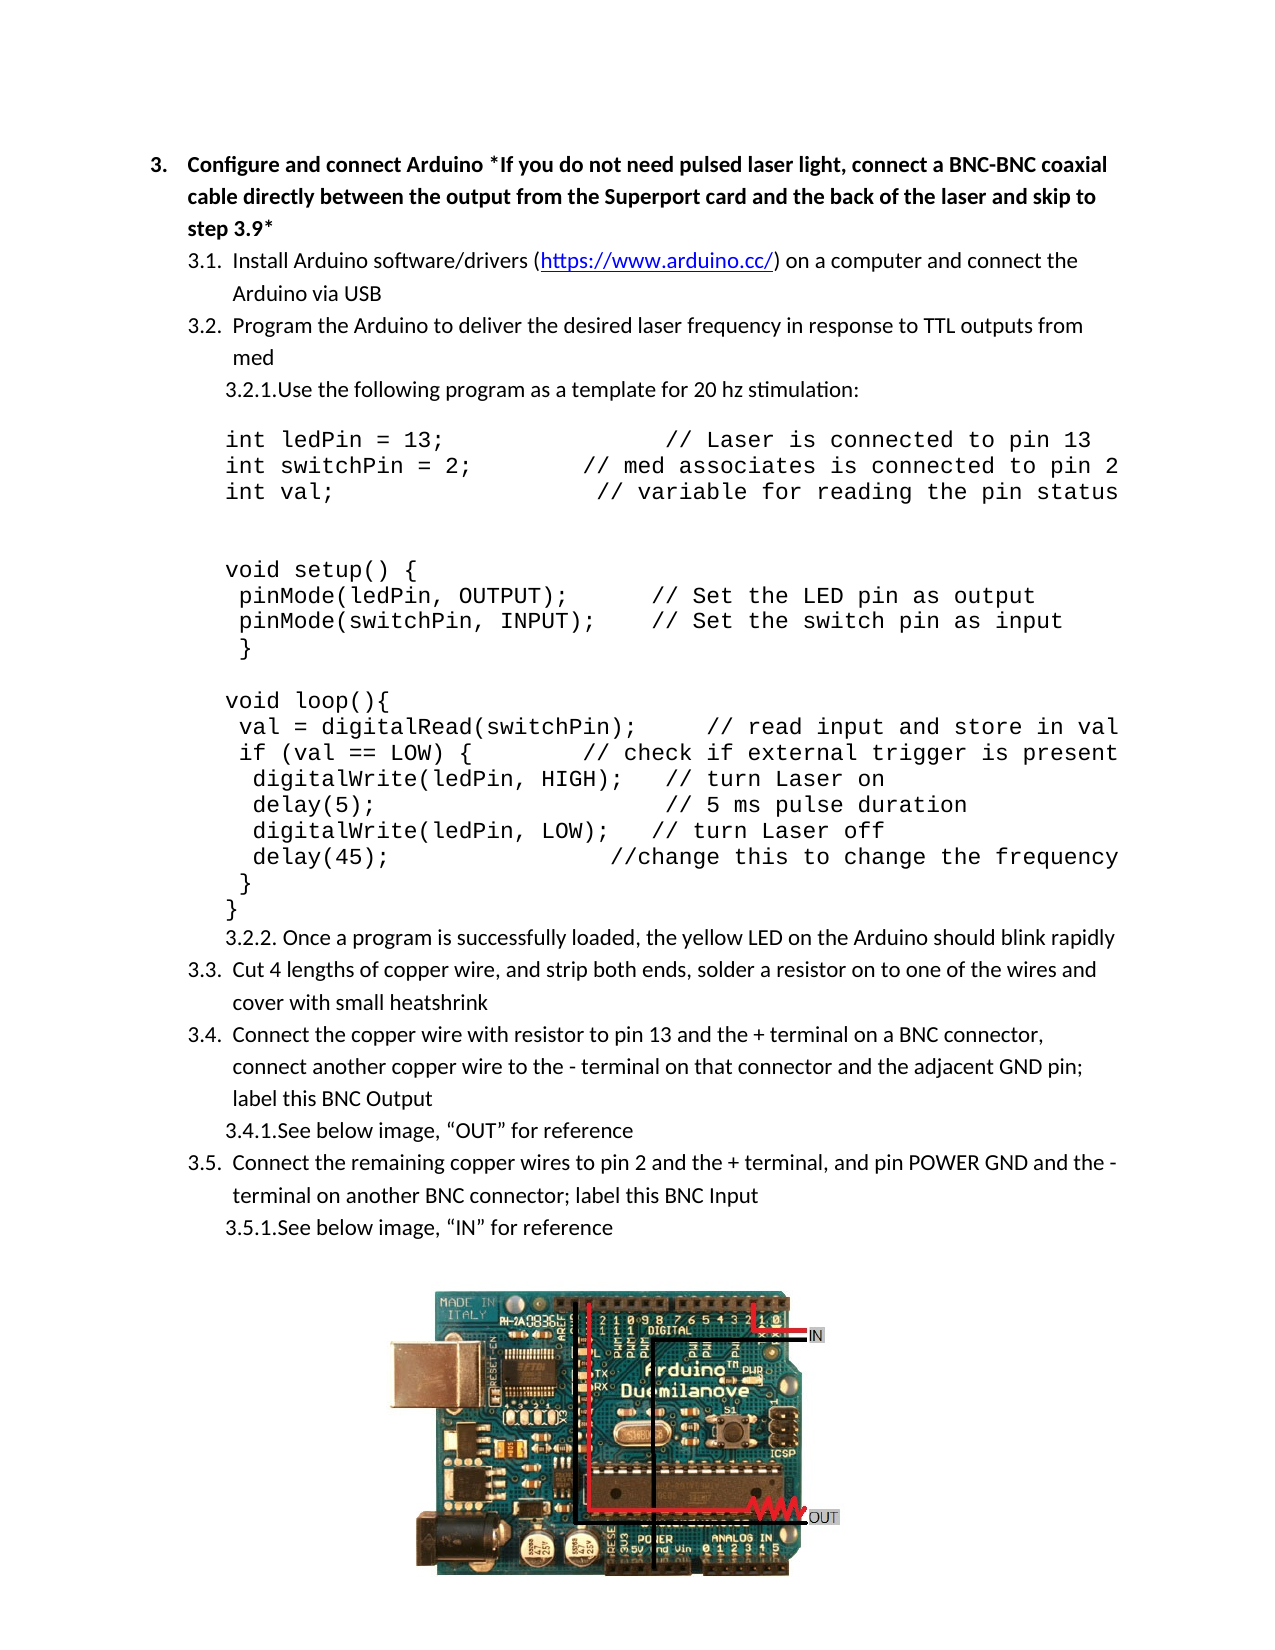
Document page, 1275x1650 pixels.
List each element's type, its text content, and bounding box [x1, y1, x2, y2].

list Connect the copper wire with resistor to pin 13 and the + terminal on a BNC connector, connect another copper wire to the - terminal on that connector and the adjacent GND pin; label this BNC Output [187, 1020, 1125, 1112]
text int val; // variable for reading the pin status [150, 480, 1125, 506]
text void setup() { [150, 558, 1125, 584]
text int switchPin = 2; // med associates is connected to pin 2 [225, 454, 1125, 480]
list Install Arduino software/drivers (https://www.arduino.cc/) on a computer and connect the Arduino via USB [187, 247, 1125, 307]
list Cut 4 lengths of copper wire, and strip both ends, solder a resistor on to one of the wires and cover with small heatshrink [187, 955, 1125, 1016]
list Connect the remaining copper wires to pin 2 and the + terminal, and pin POWER GND and the - terminal on another BNC connector; label this BNC Input [187, 1148, 1125, 1209]
text } [150, 636, 1125, 662]
text } [150, 897, 1125, 923]
text int ledPin = 13; // Laser is connected to pin 13 [150, 428, 1125, 454]
text pinMode(ledPin, OUTPUT); // Set the LED pin as output [150, 584, 1125, 610]
text if (val == LOW) { // check if external trigger is present [150, 742, 1125, 768]
list See below image, “OUT” for reference [225, 1116, 1125, 1144]
text void loop(){ [150, 690, 1125, 716]
list Configure and connect Arduino *If you do not need pulsed laser light, connect a BNC-BNC coaxial cable directly between the output from the Superport card and the back of the laser and skip to step 3.9* [150, 150, 1125, 242]
text delay(5); // 5 ms pulse duration [150, 793, 1125, 819]
list See below image, “IN” for reference [225, 1213, 1125, 1241]
list Program the Arduino to deliver the desired laser frequency in response to TTL outputs from med [187, 311, 1125, 371]
list Use the following program as a template for 20 hz stimulation: [225, 375, 1125, 403]
text digitalWrite(ledPin, LOW); // turn Laser off [150, 819, 1125, 845]
text digitalWrite(ledPin, HIGH); // turn Laser on [150, 768, 1125, 793]
text delay(45); //change this to change the frequency [150, 845, 1125, 871]
text pinMode(switchPin, INPUT); // Set the switch pin as input [150, 610, 1125, 636]
picture [371, 1267, 846, 1594]
list Once a program is successfully loaded, the yellow LED on the Arduino should blink rapidly [225, 923, 1125, 951]
text } [150, 871, 1125, 897]
text val = digitalRead(switchPin); // read input and store in val [150, 716, 1125, 742]
